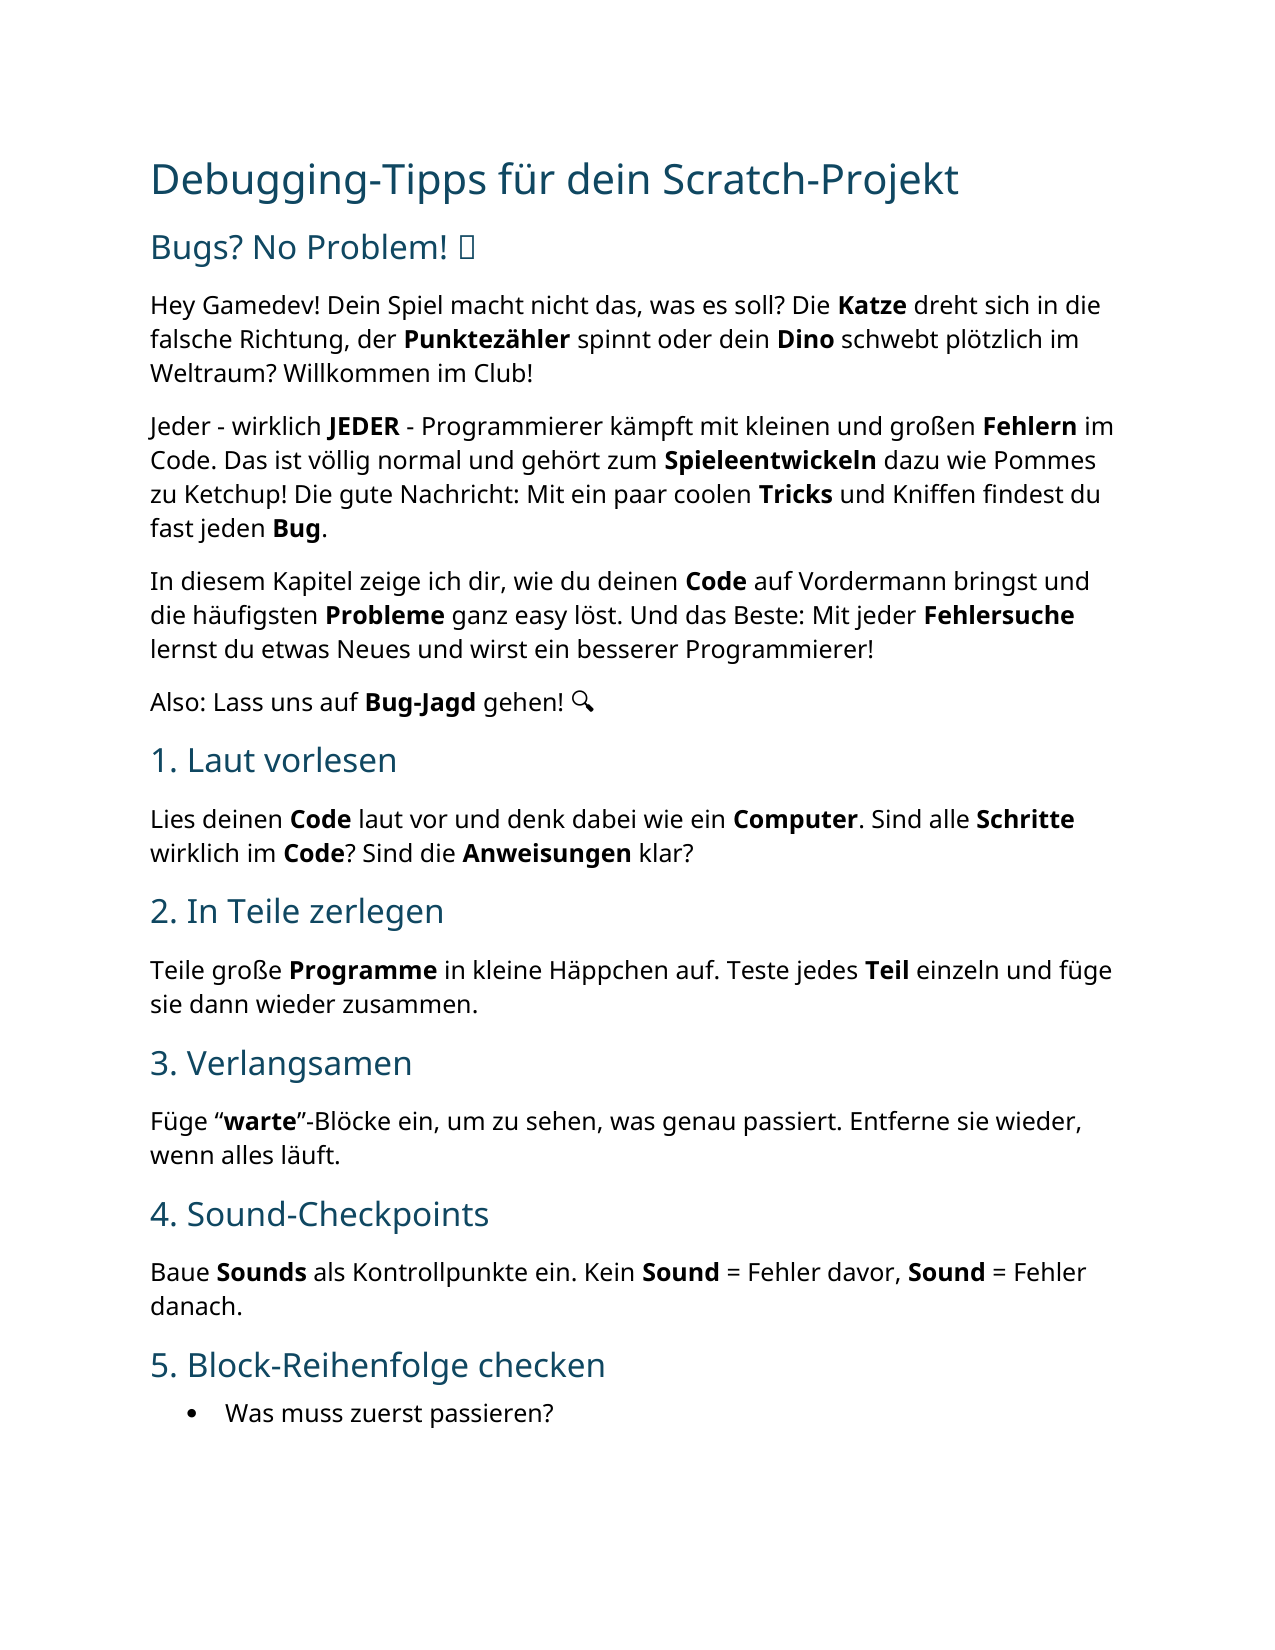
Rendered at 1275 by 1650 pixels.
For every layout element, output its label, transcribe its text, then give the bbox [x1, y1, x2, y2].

subtitle Bugs? No Problem! 🐛 [150, 223, 1125, 269]
text Hey Gamedev! Dein Spiel macht nicht das, was es soll? Die Katze dreht sich in die falsche Richtung, der Punktezähler spinnt oder dein Dino schwebt plötzlich im Weltraum? Willkommen im Club! [150, 288, 1125, 390]
subtitle 1. Laut vorlesen [150, 737, 1125, 783]
text Füge “warte”-Blöcke ein, um zu sehen, was genau passiert. Entferne sie wieder, wenn alles läuft. [150, 1103, 1125, 1172]
text Also: Lass uns auf Bug-Jagd gehen! 🔍 [150, 684, 1125, 718]
text Baue Sounds als Kontrollpunkte ein. Kein Sound = Fehler davor, Sound = Fehler danach. [150, 1254, 1125, 1323]
subtitle 3. Verlangsamen [150, 1039, 1125, 1085]
text Teile große Programme in kleine Häppchen auf. Teste jedes Teil einzeln und füge sie dann wieder zusammen. [150, 952, 1125, 1021]
subtitle 4. Sound-Checkpoints [150, 1190, 1125, 1236]
text Jeder - wirklich JEDER - Programmierer kämpft mit kleinen und großen Fehlern im Code. Das ist völlig normal und gehört zum Spieleentwickeln dazu wie Pommes zu Ketchup! Die gute Nachricht: Mit ein paar coolen Tricks und Kniffen findest du fast jeden Bug. [150, 408, 1125, 545]
subtitle Debugging-Tipps für dein Scratch-Projekt [150, 150, 1125, 207]
subtitle 2. In Teile zerlegen [150, 888, 1125, 934]
subtitle 5. Block-Reihenfolge checken [150, 1341, 1125, 1387]
list Was muss zuerst passieren? [187, 1395, 1125, 1463]
text In diesem Kapitel zeige ich dir, wie du deinen Code auf Vordermann bringst und die häufigsten Probleme ganz easy löst. Und das Beste: Mit jeder Fehlersuche lernst du etwas Neues und wirst ein besserer Programmierer! [150, 563, 1125, 666]
text Lies deinen Code laut vor und denk dabei wie ein Computer. Sind alle Schritte wirklich im Code? Sind die Anweisungen klar? [150, 801, 1125, 869]
